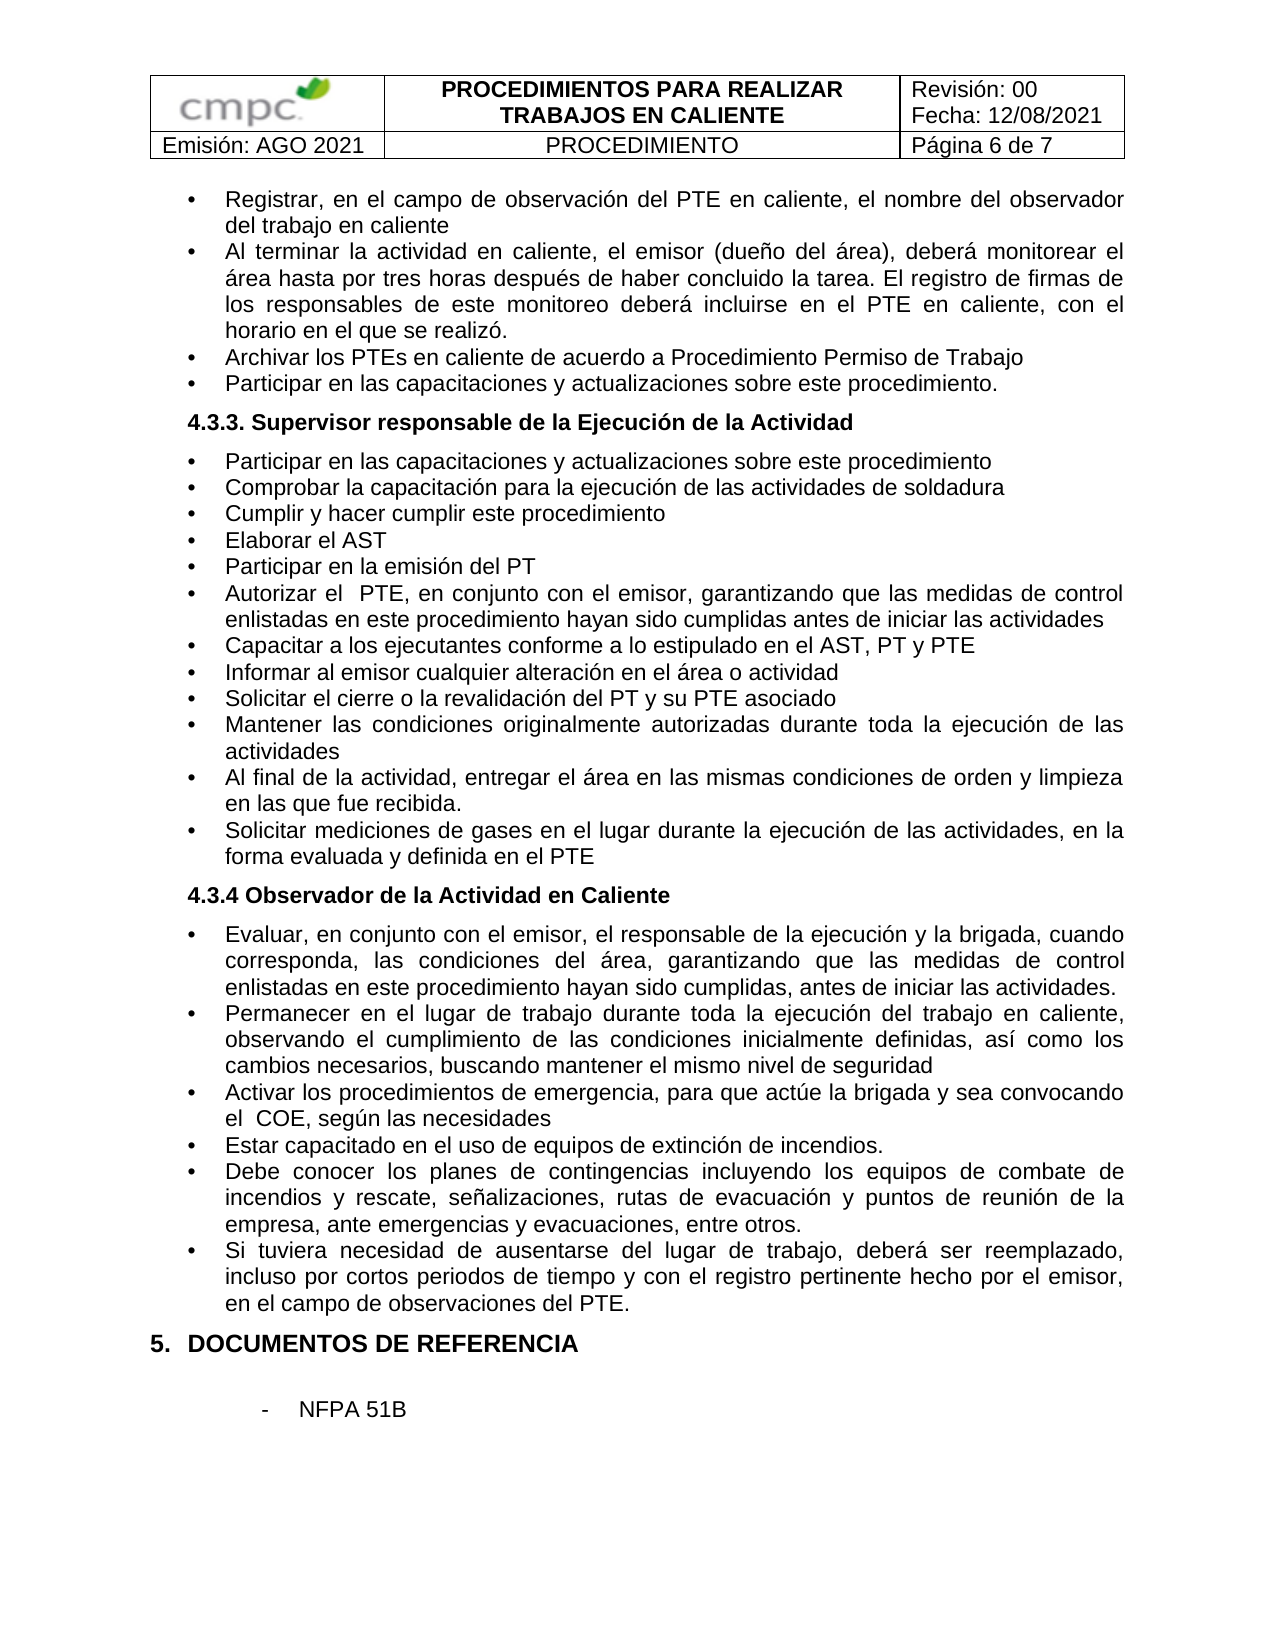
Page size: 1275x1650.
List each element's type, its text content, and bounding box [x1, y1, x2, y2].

list Al terminar la actividad en caliente, el emisor (dueño del área), deberá monitorear el área hasta por tres horas después de haber concluido la tarea. El registro de firmas de los responsables de este monitoreo deberá incluirse en el PTE en caliente, con el horario en el que se realizó. [187, 238, 1125, 344]
list Activar los procedimientos de emergencia, para que actúe la brigada y sea convocando el COE, según las necesidades [187, 1079, 1125, 1132]
list Permanecer en el lugar de trabajo durante toda la ejecución del trabajo en caliente, observando el cumplimiento de las condiciones inicialmente definidas, así como los cambios necesarios, buscando mantener el mismo nivel de seguridad [187, 1000, 1125, 1079]
list Participar en las capacitaciones y actualizaciones sobre este procedimiento. [187, 370, 1125, 396]
list Mantener las condiciones originalmente autorizadas durante toda la ejecución de las actividades [187, 711, 1125, 764]
picture [161, 76, 353, 131]
list Elaborar el AST [187, 527, 1125, 553]
subtitle 5. DOCUMENTOS DE REFERENCIA [150, 1328, 1125, 1357]
subtitle 4.3.3. Supervisor responsable de la Ejecución de la Actividad [187, 409, 1125, 435]
list Debe conocer los planes de contingencias incluyendo los equipos de combate de incendios y rescate, señalizaciones, rutas de evacuación y puntos de reunión de la empresa, ante emergencias y evacuaciones, entre otros. [187, 1158, 1125, 1237]
subtitle 4.3.4 Observador de la Actividad en Caliente [187, 882, 1125, 908]
list Cumplir y hacer cumplir este procedimiento [187, 500, 1125, 527]
list Evaluar, en conjunto con el emisor, el responsable de la ejecución y la brigada, cuando corresponda, las condiciones del área, garantizando que las medidas de control enlistadas en este procedimiento hayan sido cumplidas, antes de iniciar las actividades. [187, 921, 1125, 1000]
list NFPA 51B [261, 1396, 1125, 1422]
list Participar en las capacitaciones y actualizaciones sobre este procedimiento [187, 448, 1125, 474]
list Al final de la actividad, entregar el área en las mismas condiciones de orden y limpieza en las que fue recibida. [187, 764, 1125, 817]
list Archivar los PTEs en caliente de acuerdo a Procedimiento Permiso de Trabajo [187, 344, 1125, 370]
list Estar capacitado en el uso de equipos de extinción de incendios. [187, 1132, 1125, 1158]
list Autorizar el PTE, en conjunto con el emisor, garantizando que las medidas de control enlistadas en este procedimiento hayan sido cumplidas antes de iniciar las actividades [187, 579, 1125, 632]
list Si tuviera necesidad de ausentarse del lugar de trabajo, deberá ser reemplazado, incluso por cortos periodos de tiempo y con el registro pertinente hecho por el emisor, en el campo de observaciones del PTE. [187, 1237, 1125, 1316]
list Solicitar mediciones de gases en el lugar durante la ejecución de las actividades, en la forma evaluada y definida en el PTE [187, 817, 1125, 869]
list Comprobar la capacitación para la ejecución de las actividades de soldadura [187, 474, 1125, 500]
list Participar en la emisión del PT [187, 553, 1125, 579]
list Informar al emisor cualquier alteración en el área o actividad [187, 658, 1125, 685]
list Capacitar a los ejecutantes conforme a lo estipulado en el AST, PT y PTE [187, 632, 1125, 658]
list Solicitar el cierre o la revalidación del PT y su PTE asociado [187, 685, 1125, 711]
list Registrar, en el campo de observación del PTE en caliente, el nombre del observador del trabajo en caliente [187, 186, 1125, 238]
